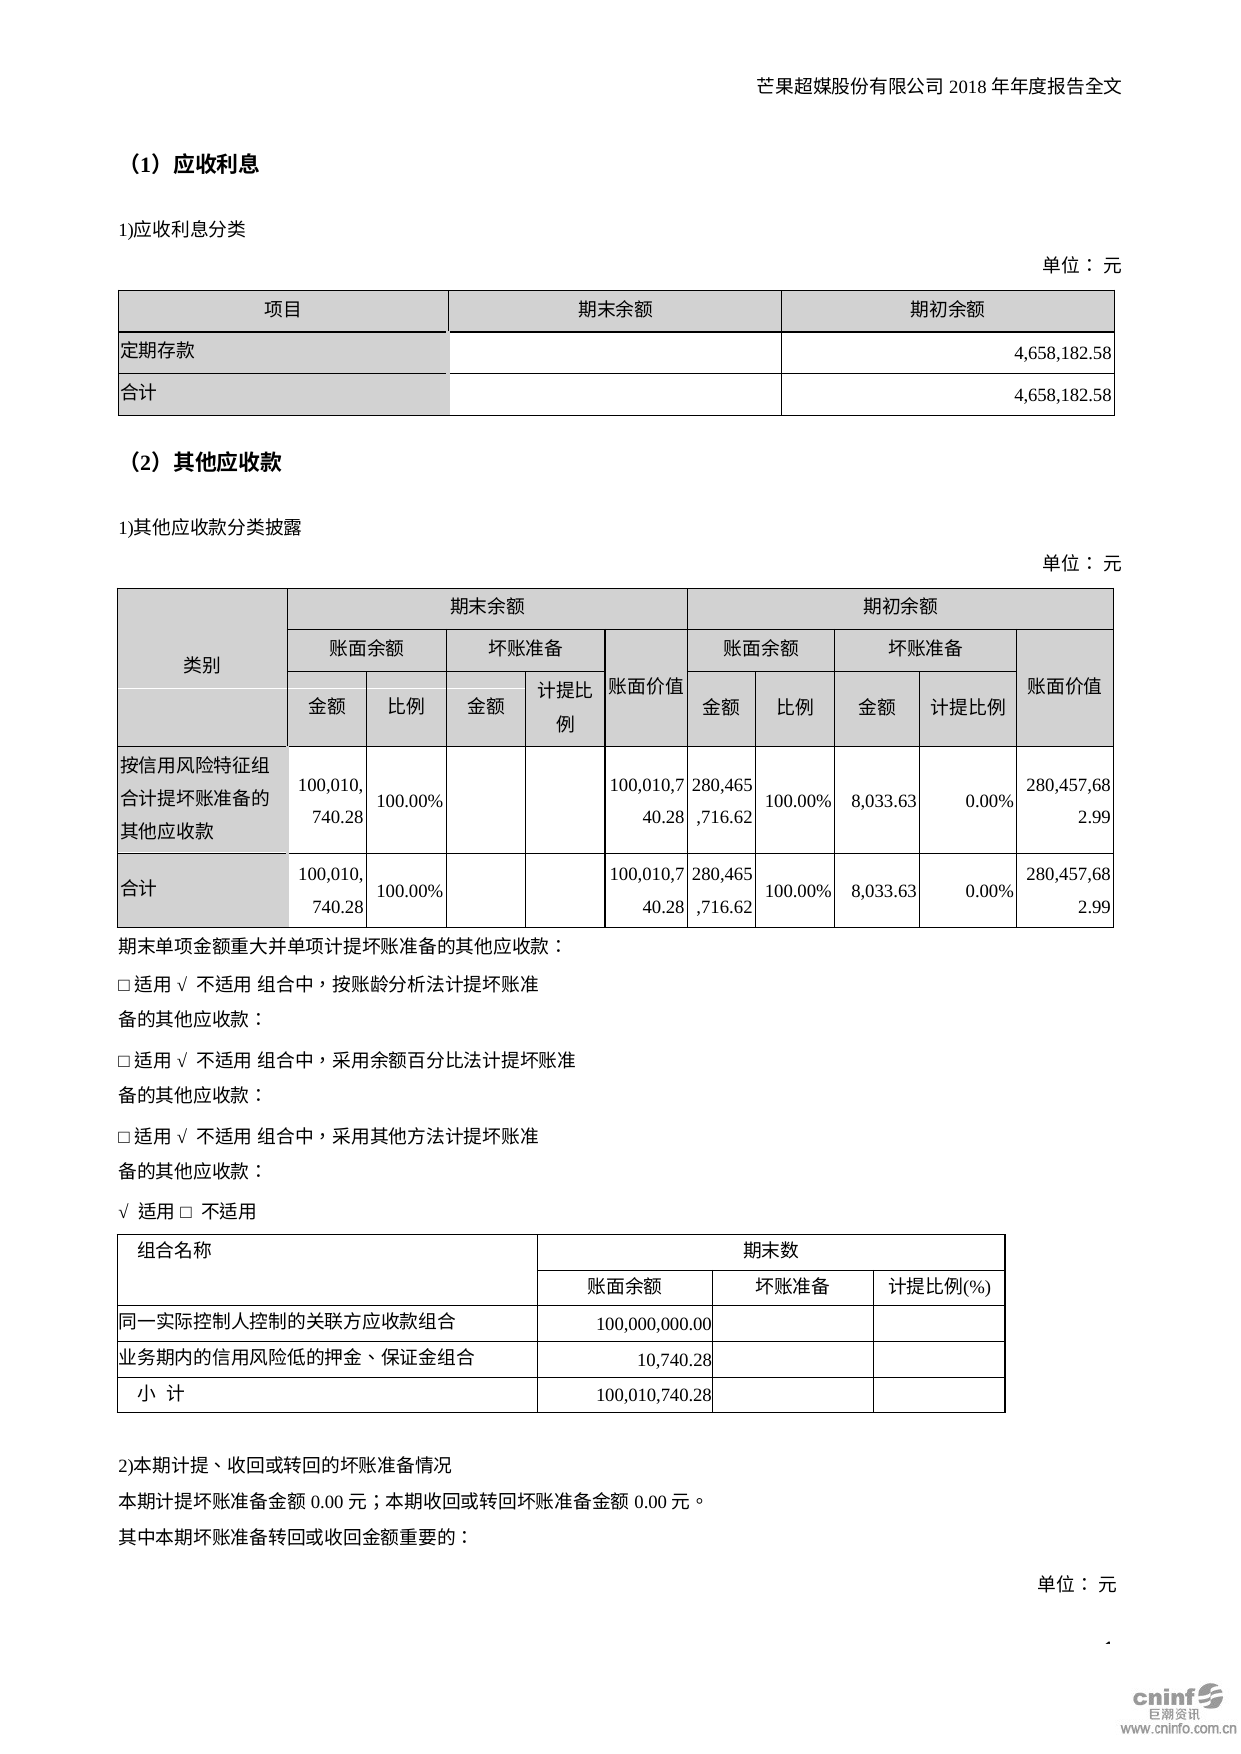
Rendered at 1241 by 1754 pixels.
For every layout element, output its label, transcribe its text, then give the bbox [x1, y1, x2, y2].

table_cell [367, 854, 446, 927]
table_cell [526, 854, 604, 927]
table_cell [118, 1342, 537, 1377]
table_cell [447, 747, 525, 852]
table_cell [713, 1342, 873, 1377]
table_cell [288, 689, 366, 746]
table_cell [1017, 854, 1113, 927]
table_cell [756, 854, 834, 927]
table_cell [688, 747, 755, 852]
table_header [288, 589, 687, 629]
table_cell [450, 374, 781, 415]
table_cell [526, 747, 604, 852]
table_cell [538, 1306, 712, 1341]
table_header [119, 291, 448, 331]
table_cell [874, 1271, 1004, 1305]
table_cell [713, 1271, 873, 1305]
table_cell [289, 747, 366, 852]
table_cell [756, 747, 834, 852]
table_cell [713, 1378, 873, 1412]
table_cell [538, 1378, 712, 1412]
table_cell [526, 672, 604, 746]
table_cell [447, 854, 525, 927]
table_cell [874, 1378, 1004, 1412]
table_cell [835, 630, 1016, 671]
subtitle （1）应收利息 [118, 149, 1240, 179]
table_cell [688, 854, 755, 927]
text □ 适用 √ 不适用 组合中，采用余额百分比法计提坏账准备的其他应收款： [118, 1047, 589, 1108]
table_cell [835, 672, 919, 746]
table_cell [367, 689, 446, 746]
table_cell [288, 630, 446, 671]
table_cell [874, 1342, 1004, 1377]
text 单位： 元 [102, 551, 1122, 576]
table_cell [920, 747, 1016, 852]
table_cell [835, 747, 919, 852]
subtitle （2）其他应收款 [118, 447, 1240, 477]
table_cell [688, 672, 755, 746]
text 本期计提坏账准备金额 0.00 元；本期收回或转回坏账准备金额 0.00 元。 其中本期坏账准备转回或收回金额重要的： [118, 1489, 710, 1550]
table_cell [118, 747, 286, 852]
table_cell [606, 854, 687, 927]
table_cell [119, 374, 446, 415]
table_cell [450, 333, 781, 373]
text □ 适用 √ 不适用 组合中，采用其他方法计提坏账准备的其他应收款： [118, 1123, 551, 1184]
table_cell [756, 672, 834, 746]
text √ 适用 □ 不适用 [118, 1199, 1240, 1224]
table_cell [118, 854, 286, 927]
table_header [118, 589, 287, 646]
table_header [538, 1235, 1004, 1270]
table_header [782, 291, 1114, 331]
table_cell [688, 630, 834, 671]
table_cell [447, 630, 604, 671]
text 1)其他应收款分类披露 [118, 514, 1240, 540]
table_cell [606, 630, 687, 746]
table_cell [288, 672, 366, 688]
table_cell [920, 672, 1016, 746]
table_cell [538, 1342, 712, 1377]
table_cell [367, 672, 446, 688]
text 2)本期计提、收回或转回的坏账准备情况 [118, 1452, 710, 1478]
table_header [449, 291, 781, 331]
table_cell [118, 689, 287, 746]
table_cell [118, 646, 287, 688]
text □ 适用 √ 不适用 组合中，按账龄分析法计提坏账准备的其他应收款： [118, 971, 551, 1032]
text 单位： 元 [102, 253, 1122, 278]
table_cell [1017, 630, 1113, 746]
text 期末单项金额重大并单项计提坏账准备的其他应收款： [118, 933, 1240, 959]
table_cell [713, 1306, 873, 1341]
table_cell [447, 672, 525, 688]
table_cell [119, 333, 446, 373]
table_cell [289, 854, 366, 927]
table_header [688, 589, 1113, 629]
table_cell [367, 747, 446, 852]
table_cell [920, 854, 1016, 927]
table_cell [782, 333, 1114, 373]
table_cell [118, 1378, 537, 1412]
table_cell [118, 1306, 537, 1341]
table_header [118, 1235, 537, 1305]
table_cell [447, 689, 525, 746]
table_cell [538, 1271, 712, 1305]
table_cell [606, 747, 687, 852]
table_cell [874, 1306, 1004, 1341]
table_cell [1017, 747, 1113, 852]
text 1)应收利息分类 [118, 216, 1240, 242]
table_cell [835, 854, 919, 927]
picture [1115, 1680, 1240, 1737]
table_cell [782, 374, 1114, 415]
text 单位： 元 [1037, 1571, 1240, 1597]
